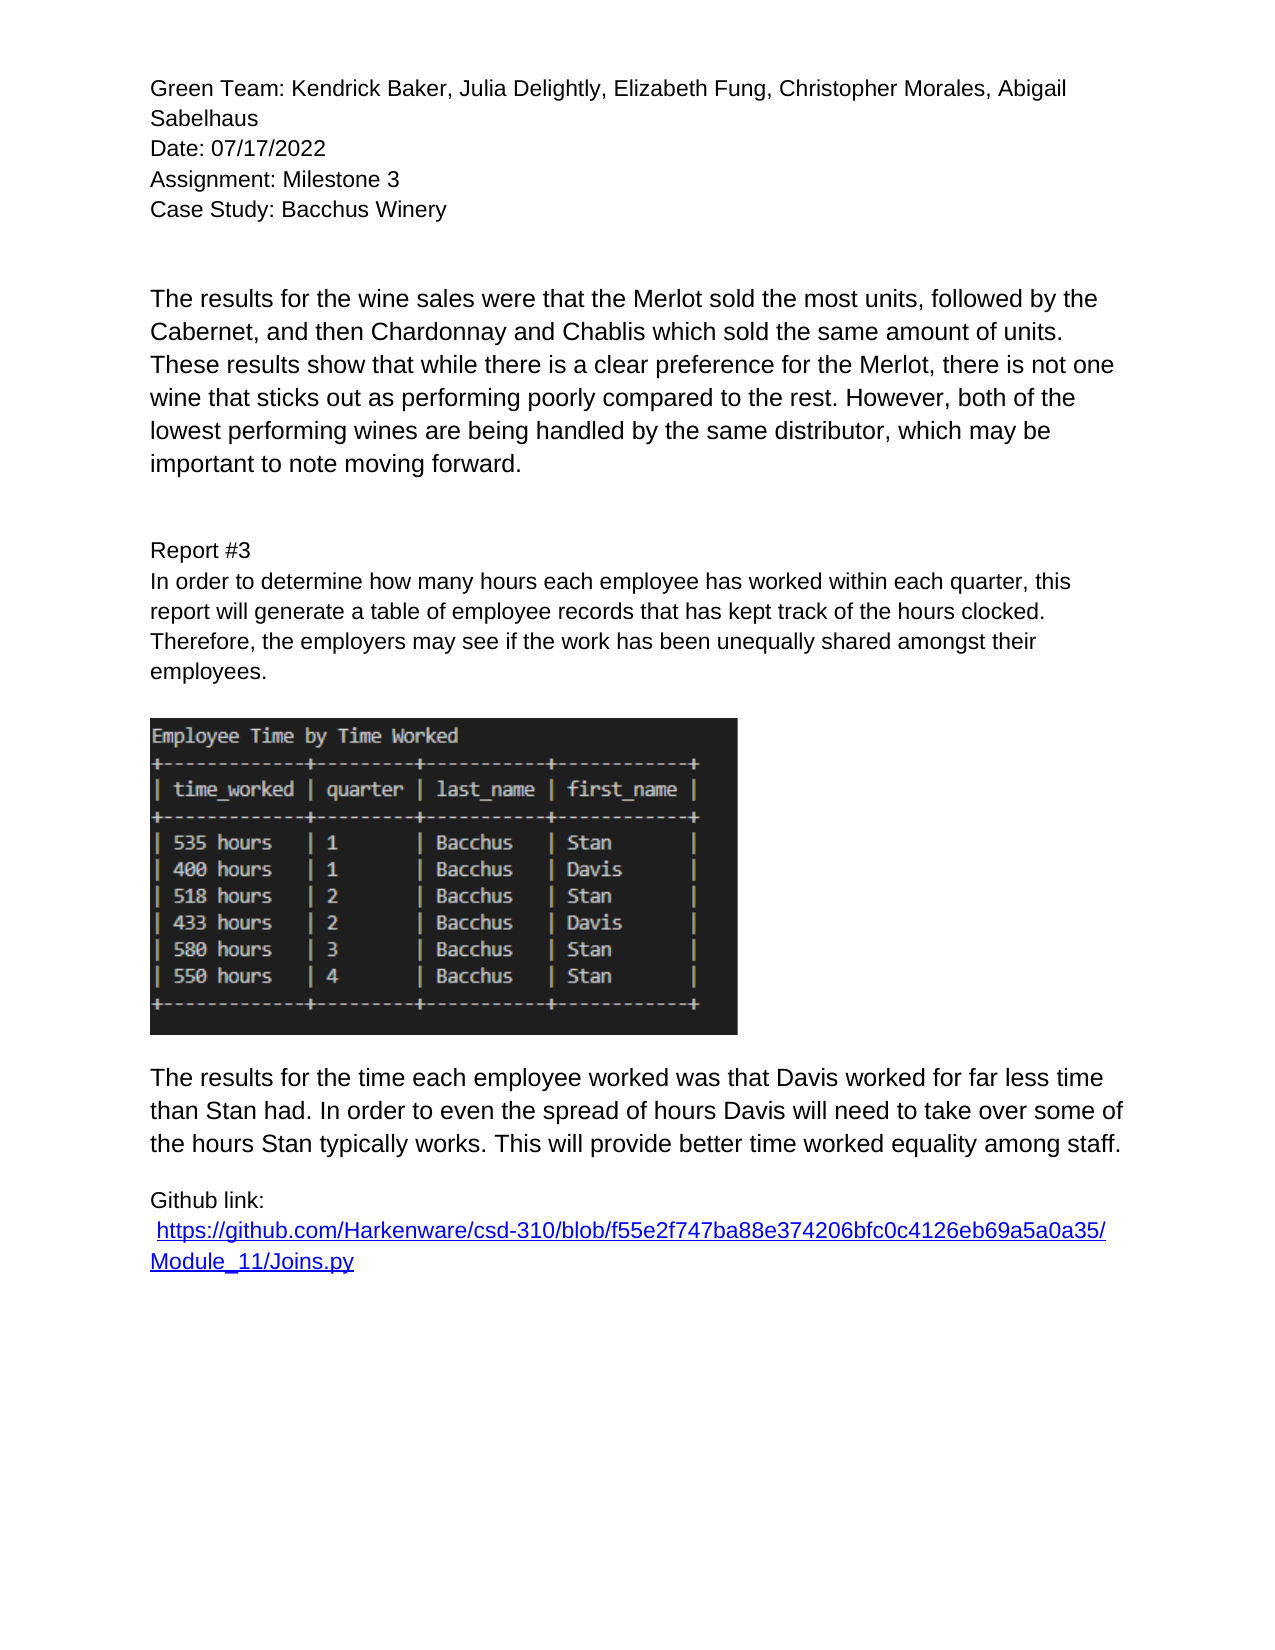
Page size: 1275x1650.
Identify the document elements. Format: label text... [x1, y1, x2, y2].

text Report #3 [150, 537, 1125, 564]
text The results for the time each employee worked was that Davis worked for far less time than Stan had. In order to even the spread of hours Davis will need to take over some of the hours Stan typically works. This will provide better time worked equality among staff. [150, 1063, 1125, 1158]
text Github link: [150, 1187, 1125, 1213]
text In order to determine how many hours each employee has worked within each quarter, this report will generate a table of employee records that has kept track of the hours clocked. Therefore, the employers may see if the work has been unequally shared amongst their employees. [150, 568, 1125, 684]
text The results for the wine sales were that the Merlot sold the most units, followed by the Cabernet, and then Chardonnay and Chablis which sold the same amount of units. These results show that while there is a clear preference for the Merlot, there is not one wine that sticks out as performing poorly compared to the rest. However, both of the lowest performing wines are being handled by the same distributor, which may be important to note moving forward. [150, 284, 1125, 478]
picture [150, 718, 738, 1035]
text https://github.com/Harkenware/csd-310/blob/f55e2f747ba88e374206bfc0c4126eb69a5a0a35/Module_11/Joins.py [150, 1217, 1125, 1274]
